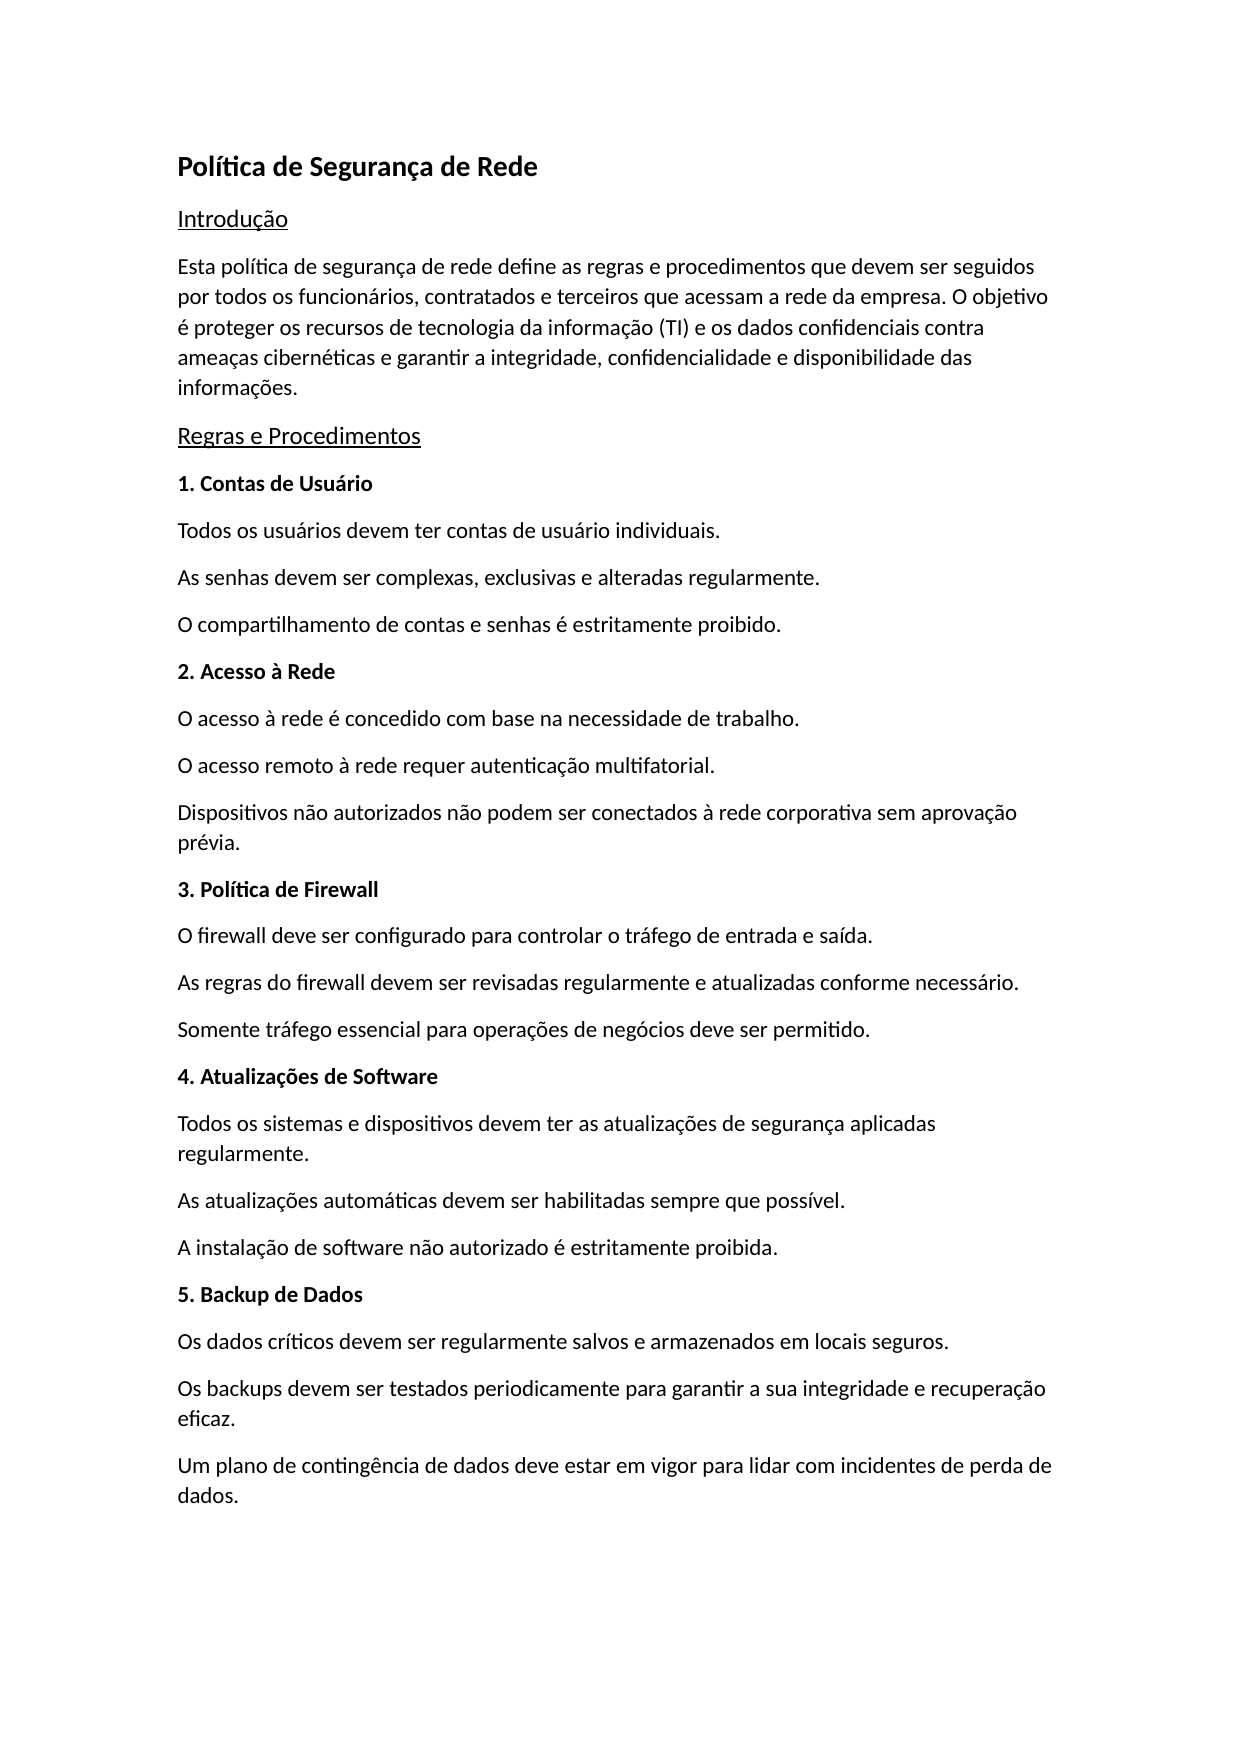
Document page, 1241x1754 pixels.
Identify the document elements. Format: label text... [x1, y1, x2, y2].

text Política de Segurança de Rede [177, 148, 1063, 183]
text Dispositivos não autorizados não podem ser conectados à rede corporativa sem aprovação prévia. [177, 798, 1063, 856]
text As senhas devem ser complexas, exclusivas e alteradas regularmente. [177, 563, 1063, 591]
text O acesso à rede é concedido com base na necessidade de trabalho. [177, 704, 1063, 732]
text 5. Backup de Dados [177, 1280, 1063, 1308]
text A instalação de software não autorizado é estritamente proibida. [177, 1233, 1063, 1261]
text As atualizações automáticas devem ser habilitadas sempre que possível. [177, 1186, 1063, 1214]
text 3. Política de Firewall [177, 875, 1063, 903]
text As regras do firewall devem ser revisadas regularmente e atualizadas conforme necessário. [177, 968, 1063, 997]
text Os dados críticos devem ser regularmente salvos e armazenados em locais seguros. [177, 1327, 1063, 1355]
text 4. Atualizações de Software [177, 1062, 1063, 1090]
text O firewall deve ser configurado para controlar o tráfego de entrada e saída. [177, 922, 1063, 950]
text Todos os usuários devem ter contas de usuário individuais. [177, 516, 1063, 544]
text Os backups devem ser testados periodicamente para garantir a sua integridade e recuperação eficaz. [177, 1374, 1063, 1432]
text 2. Acesso à Rede [177, 657, 1063, 685]
text Todos os sistemas e dispositivos devem ter as atualizações de segurança aplicadas regularmente. [177, 1109, 1063, 1167]
text 1. Contas de Usuário [177, 469, 1063, 498]
text Um plano de contingência de dados deve estar em vigor para lidar com incidentes de perda de dados. [177, 1451, 1063, 1509]
text O compartilhamento de contas e senhas é estritamente proibido. [177, 610, 1063, 638]
text Regras e Procedimentos [177, 420, 1063, 451]
text Esta política de segurança de rede define as regras e procedimentos que devem ser seguidos por todos os funcionários, contratados e terceiros que acessam a rede da empresa. O objetivo é proteger os recursos de tecnologia da informação (TI) e os dados confidenciais contra ameaças cibernéticas e garantir a integridade, confidencialidade e disponibilidade das informações. [177, 252, 1063, 401]
text O acesso remoto à rede requer autenticação multifatorial. [177, 751, 1063, 779]
text Somente tráfego essencial para operações de negócios deve ser permitido. [177, 1015, 1063, 1043]
text Introdução [177, 203, 1063, 233]
